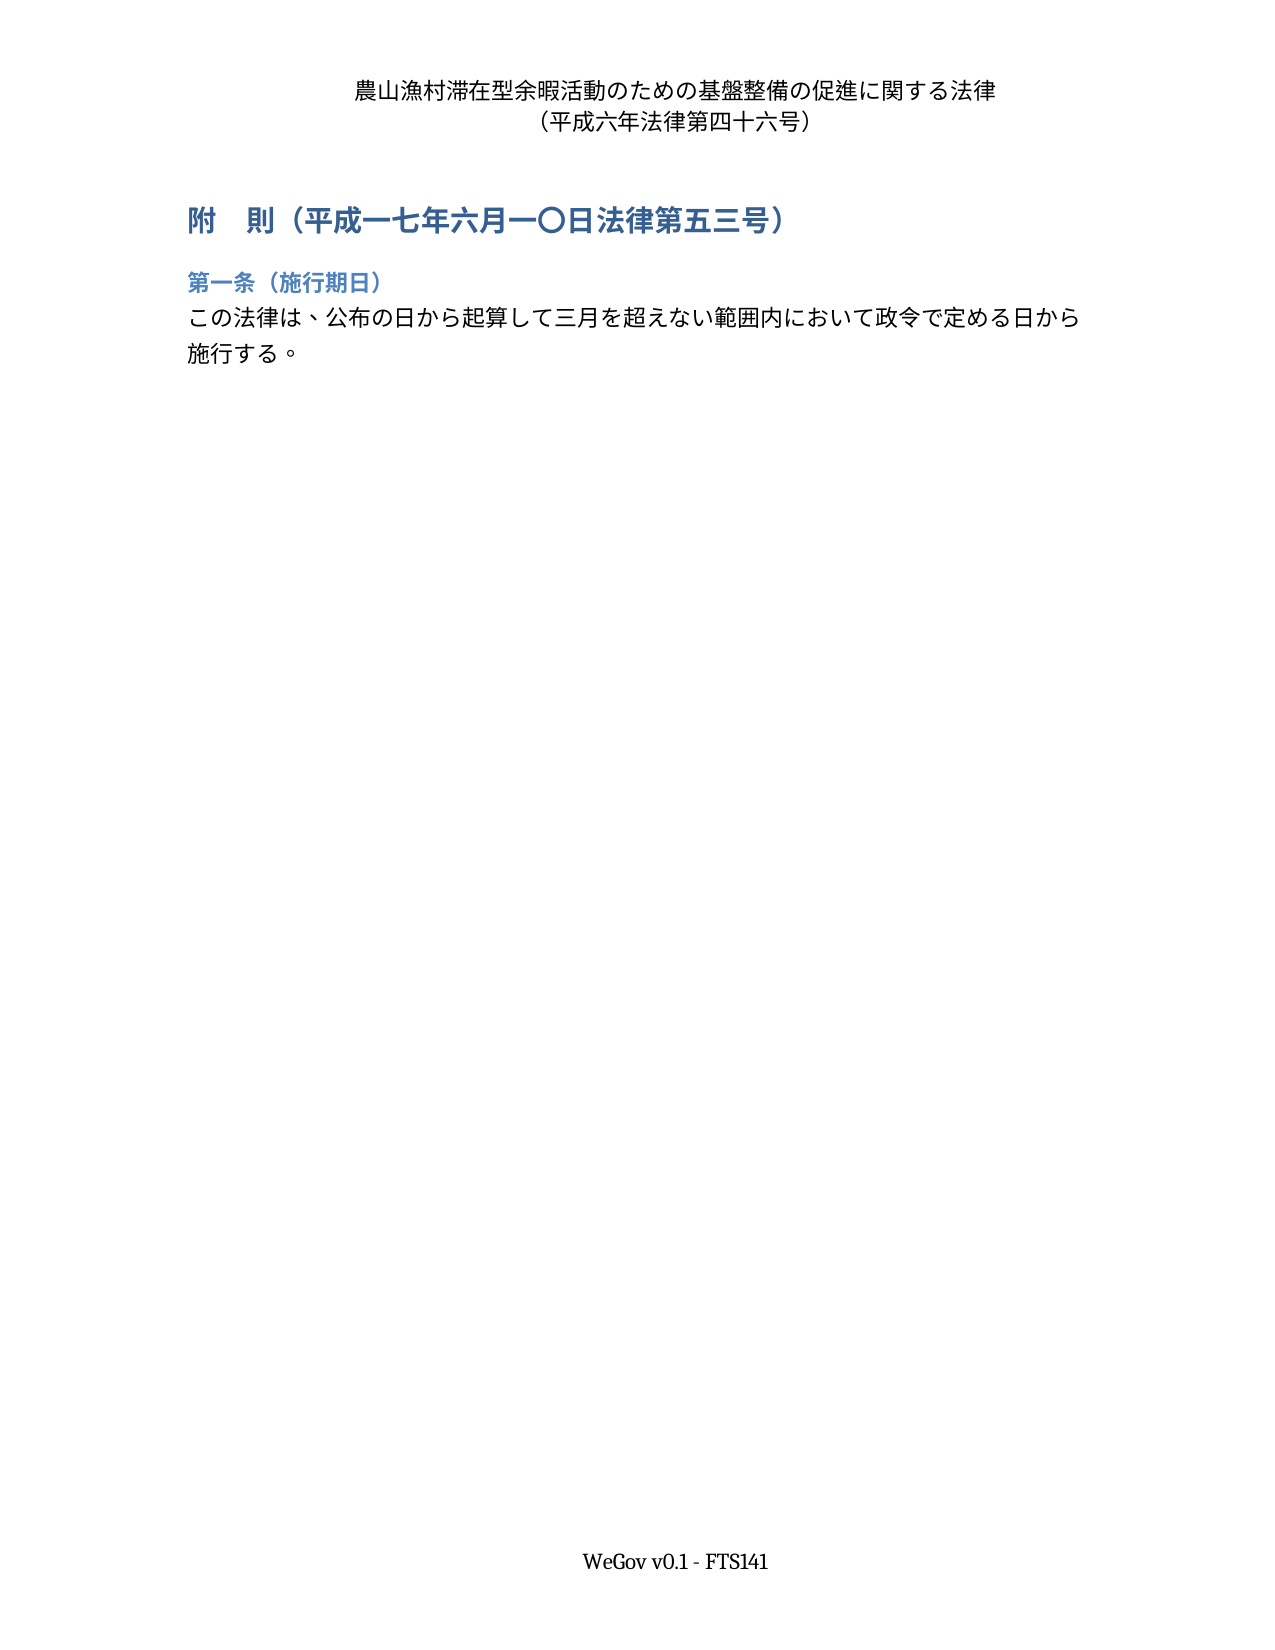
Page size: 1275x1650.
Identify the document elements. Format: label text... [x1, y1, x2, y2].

subtitle 附 則（平成一七年六月一〇日法律第五三号） [187, 200, 1087, 240]
subtitle 第一条（施行期日） [187, 266, 1087, 298]
text この法律は、公布の日から起算して三月を超えない範囲内において政令で定める日から施行する。 [187, 302, 1087, 369]
